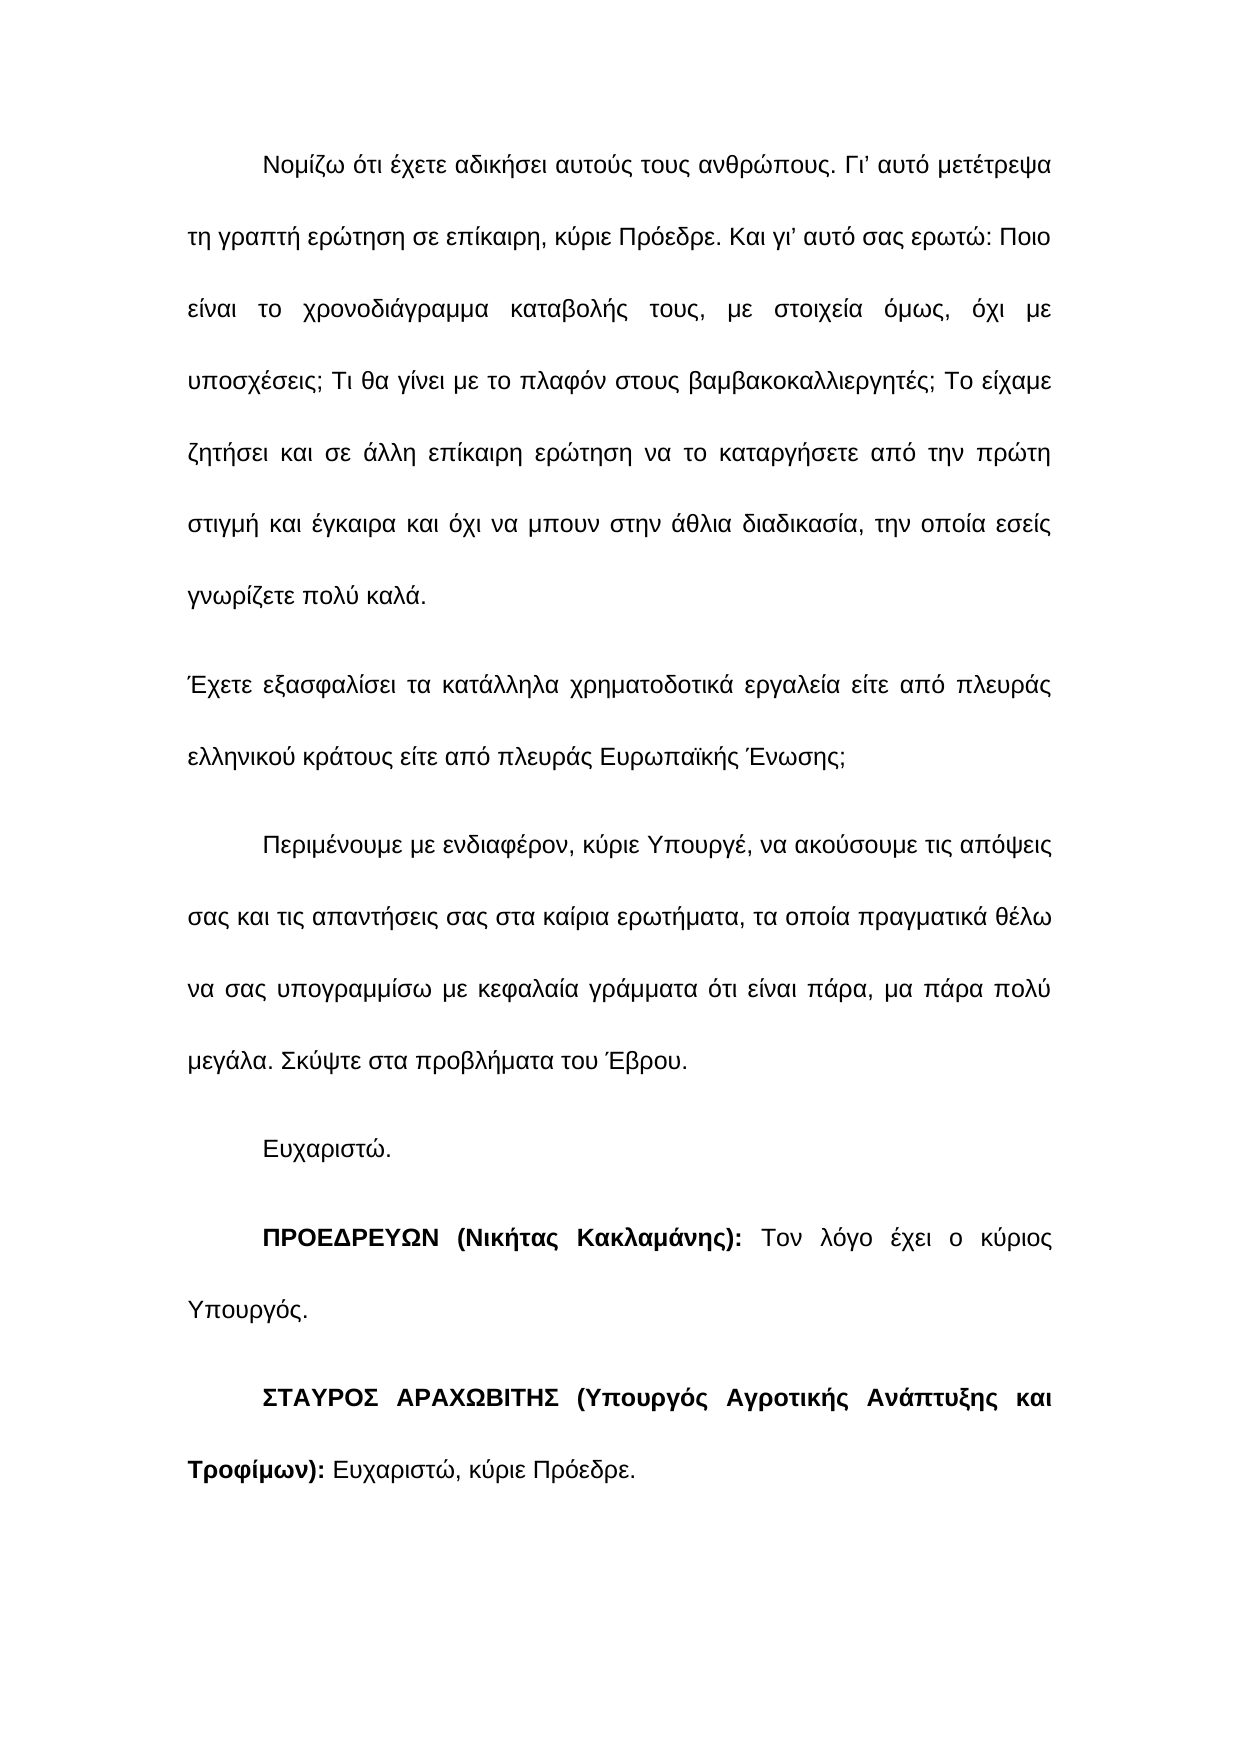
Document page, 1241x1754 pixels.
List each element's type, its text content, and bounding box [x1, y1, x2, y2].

text Νομίζω ότι έχετε αδικήσει αυτούς τους ανθρώπους. Γι’ αυτό μετέτρεψα τη γραπτή ερώτηση σε επίκαιρη, κύριε Πρόεδρε. Και γι’ αυτό σας ερωτώ: Ποιο είναι το χρονοδιάγραμμα καταβολής τους, με στοιχεία όμως, όχι με υποσχέσεις; Τι θα γίνει με το πλαφόν στους βαμβακοκαλλιεργητές; Το είχαμε ζητήσει και σε άλλη επίκαιρη ερώτηση να το καταργήσετε από την πρώτη στιγμή και έγκαιρα και όχι να μπουν στην άθλια διαδικασία, την οποία εσείς γνωρίζετε πολύ καλά. [187, 150, 1053, 610]
text ΣΤΑΥΡΟΣ ΑΡΑΧΩΒΙΤΗΣ (Υπουργός Αγροτικής Ανάπτυξης και Τροφίμων): Ευχαριστώ, κύριε Πρόεδρε. [187, 1383, 1053, 1484]
text Περιμένουμε με ενδιαφέρον, κύριε Υπουργέ, να ακούσουμε τις απόψεις σας και τις απαντήσεις σας στα καίρια ερωτήματα, τα οποία πραγματικά θέλω να σας υπογραμμίσω με κεφαλαία γράμματα ότι είναι πάρα, μα πάρα πολύ μεγάλα. Σκύψτε στα προβλήματα του Έβρου. [187, 830, 1053, 1074]
text ΠΡΟΕΔΡΕΥΩΝ (Νικήτας Κακλαμάνης): Τον λόγο έχει ο κύριος Υπουργός. [187, 1223, 1053, 1323]
text Ευχαριστώ. [187, 1134, 1053, 1163]
text Έχετε εξασφαλίσει τα κατάλληλα χρηματοδοτικά εργαλεία είτε από πλευράς ελληνικού κράτους είτε από πλευράς Ευρωπαϊκής Ένωσης; [187, 670, 1053, 770]
